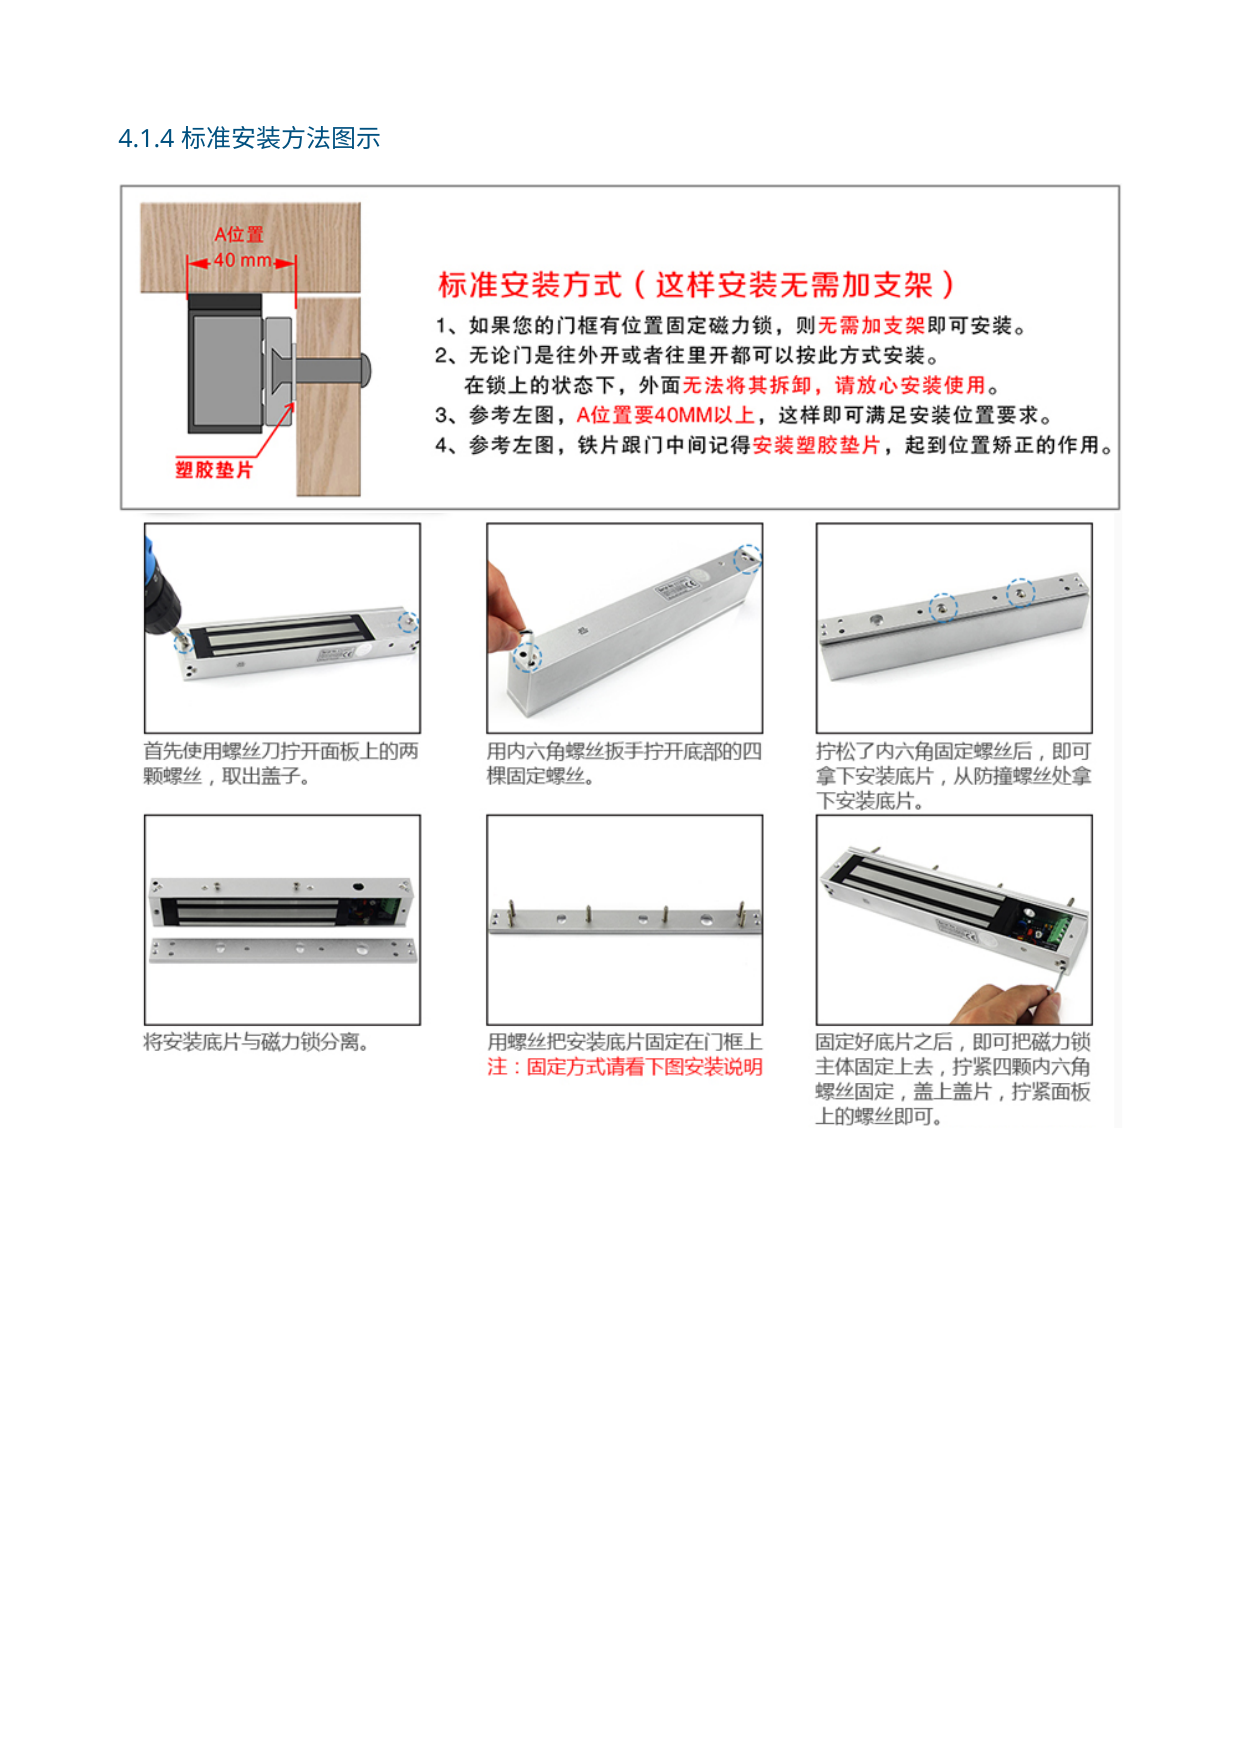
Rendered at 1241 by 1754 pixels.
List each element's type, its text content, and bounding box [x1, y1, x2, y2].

picture [118, 183, 1123, 1128]
subtitle 4.1.4 标准安装方法图示 [118, 118, 1122, 154]
